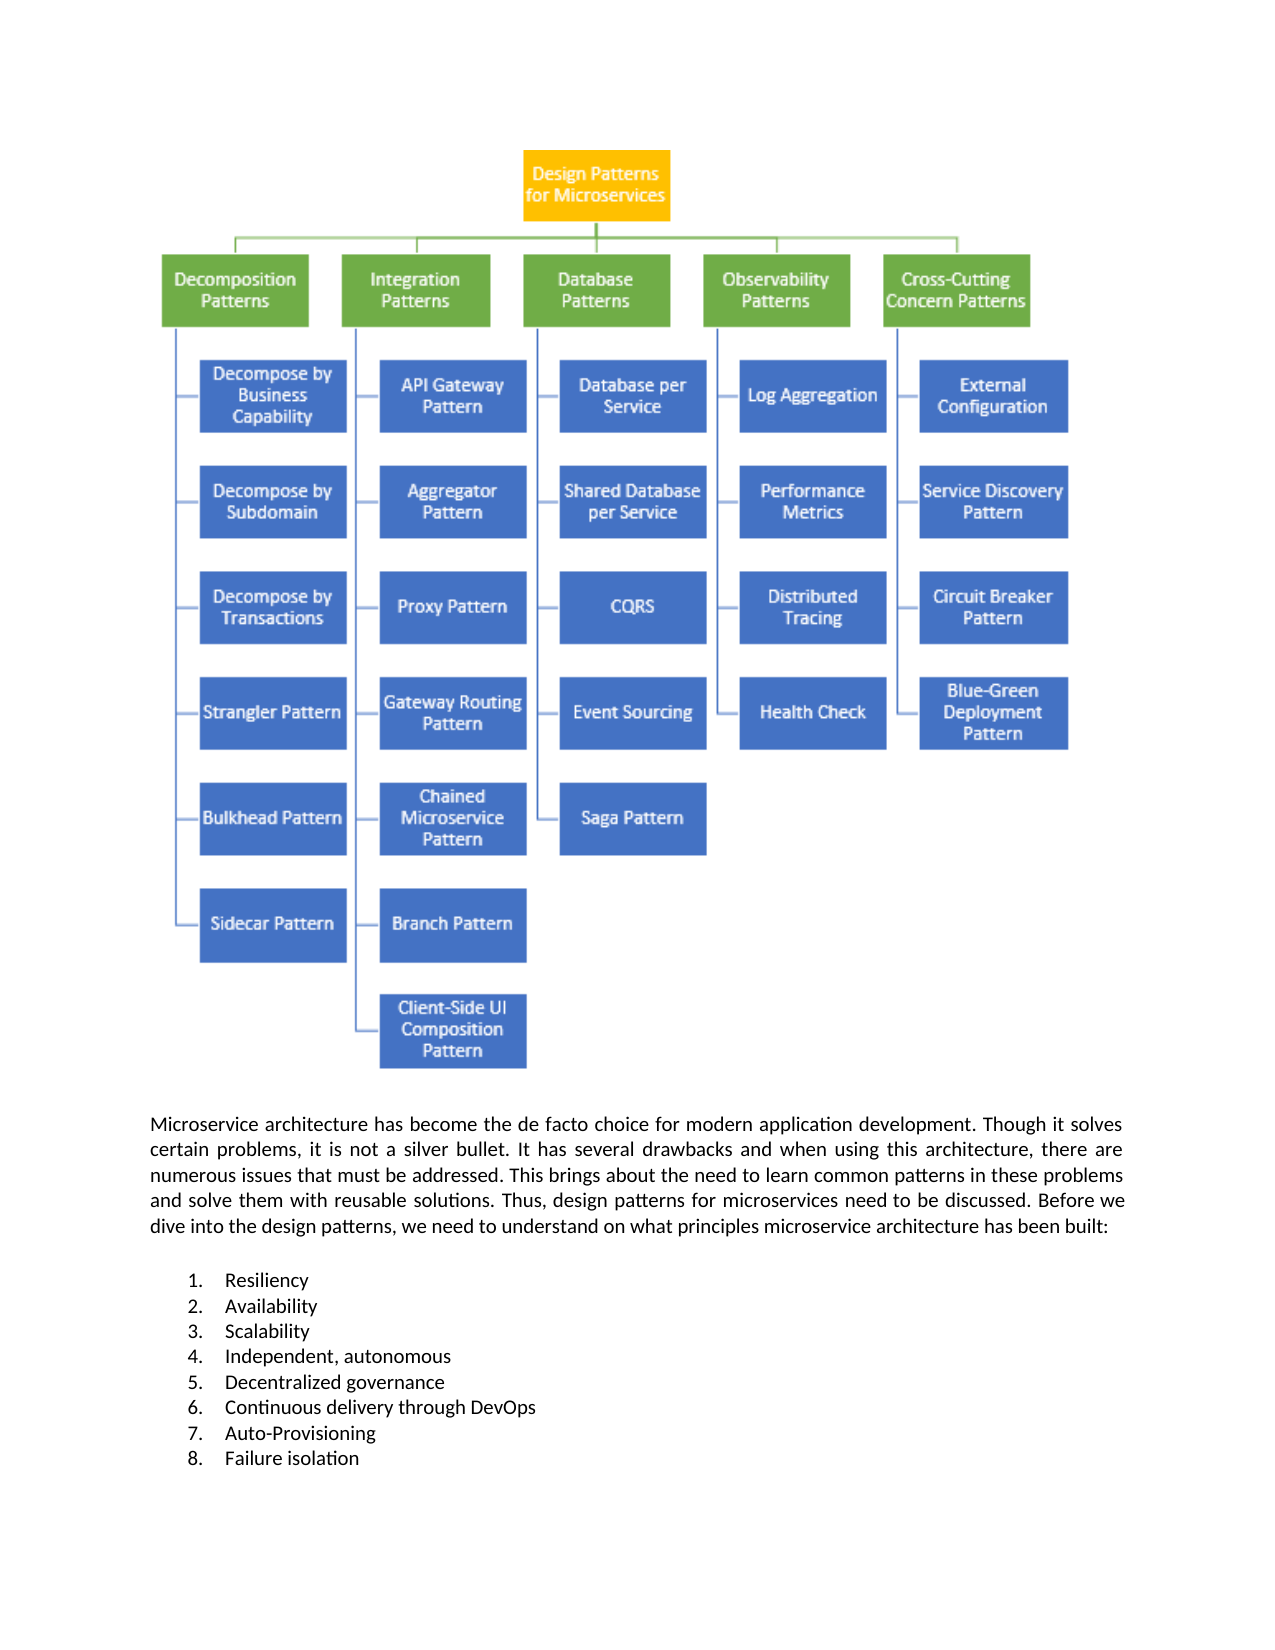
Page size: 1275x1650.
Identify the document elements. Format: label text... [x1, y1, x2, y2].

list Availability [187, 1293, 1125, 1318]
list Continuous delivery through DevOps [187, 1394, 1125, 1420]
list Independent, autonomous [187, 1344, 1125, 1369]
picture [154, 150, 1090, 1082]
list Resiliency [187, 1267, 1125, 1293]
list Failure isolation [187, 1445, 1125, 1471]
text Microservice architecture has become the de facto choice for modern application development. Though it solves certain problems, it is not a silver bullet. It has several drawbacks and when using this architecture, there are numerous issues that must be addressed. This brings about the need to learn common patterns in these problems and solve them with reusable solutions. Thus, design patterns for microservices need to be discussed. Before we dive into the design patterns, we need to understand on what principles microservice architecture has been built: [150, 1111, 1125, 1238]
list Decentralized governance [187, 1369, 1125, 1394]
list Scalability [187, 1318, 1125, 1344]
list Auto-Provisioning [187, 1420, 1125, 1445]
